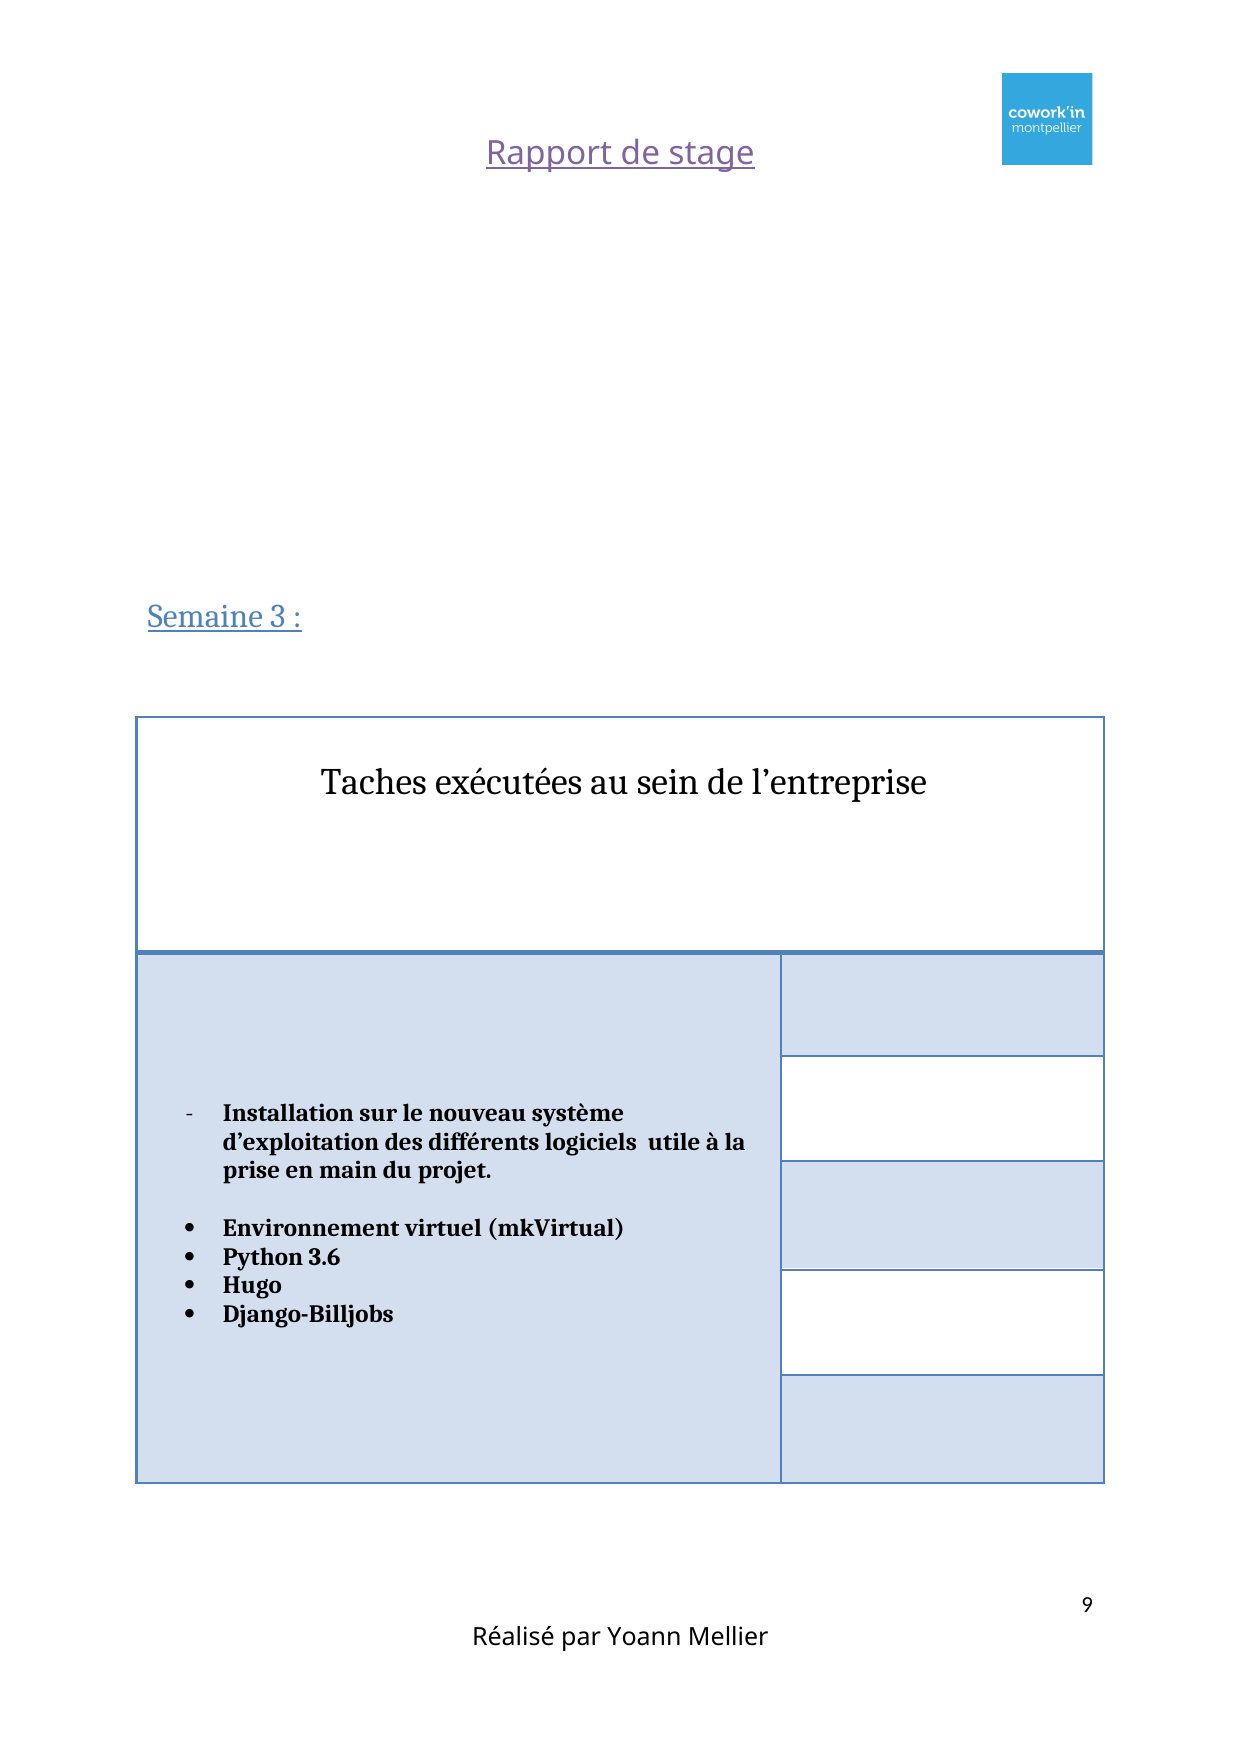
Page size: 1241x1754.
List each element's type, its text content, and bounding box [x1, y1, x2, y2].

table_cell [782, 1162, 1103, 1268]
table_cell [782, 1271, 1103, 1373]
table_cell [782, 1057, 1103, 1160]
table_cell [782, 1376, 1103, 1482]
table_cell Installation sur le nouveau système d’exploitation des différents logiciels utile à la prise en main du projet. Environnement virtuel (mkVirtual) Python 3.6 Hugo Django-Billjobs Prise en main des nouveaux outils. [138, 955, 780, 1482]
table_header Taches exécutées au sein de l’entreprise [138, 718, 1103, 950]
subtitle Semaine 3 : [148, 598, 1093, 636]
picture [1002, 73, 1093, 165]
table_cell [782, 955, 1103, 1055]
